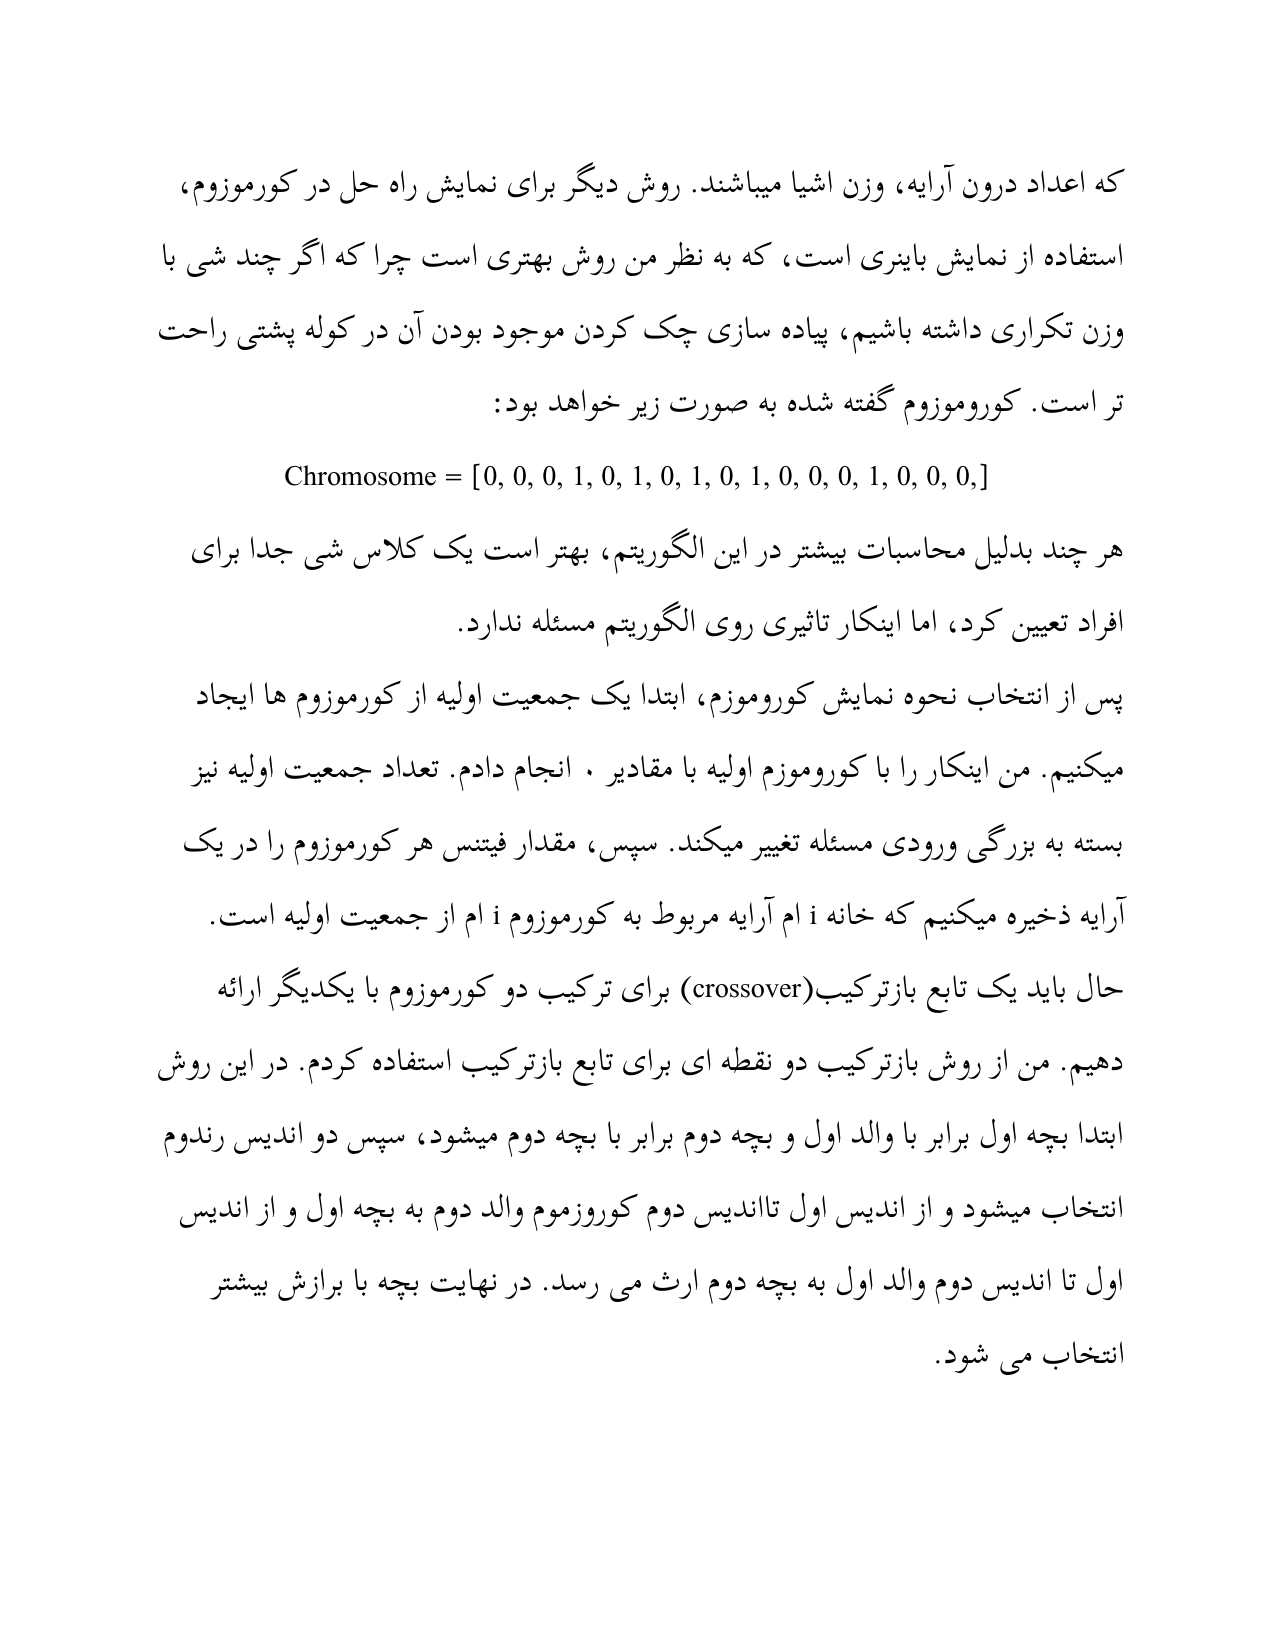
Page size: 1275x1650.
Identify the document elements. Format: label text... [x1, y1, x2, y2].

text هر چند بدلیل محاسبات بیشتر در این الگوریتم، بهتر است یک کلاس شی جدا برای افراد تعیین کرد، اما اینکار تاثیری روی الگوریتم مسئله ندارد. [150, 516, 1125, 653]
text که اعداد درون آرایه، وزن اشیا میباشند. روش دیگر برای نمایش راه حل در کورموزوم، استفاده از نمایش باینری است، که به نظر من روش بهتری است چرا که اگر چند شی با وزن تکراری داشته باشیم، پیاده سازی چک کردن موجود بودن آن در کوله پشتی راحت تر است. کوروموزوم گفته شده به صورت زیر خواهد بود: [150, 150, 1125, 433]
text Chromosome = [0, 0, 0, 1, 0, 1, 0, 1, 0, 1, 0, 0, 0, 1, 0, 0, 0,] [150, 443, 1125, 507]
text حال باید یک تابع بازترکیب(crossover) برای ترکیب دو کورموزوم با یکدیگر ارائه دهیم. من از روش بازترکیب دو نقطه ای برای تابع بازترکیب استفاده کردم. در این روش ابتدا بچه اول برابر با والد اول و بچه دوم برابر با بچه دوم میشود، سپس دو اندیس رندوم انتخاب میشود و از اندیس اول تااندیس دوم کوروزموم والد دوم به بچه اول و از اندیس اول تا اندیس دوم والد اول به بچه دوم ارث می رسد. در نهایت بچه با برازش بیشتر انتخاب می شود. [150, 956, 1125, 1385]
text پس از انتخاب نحوه نمایش کوروموزم، ابتدا یک جمعیت اولیه از کورموزوم ها ایجاد میکنیم. من اینکار را با کوروموزم اولیه با مقادیر ۰ انجام دادم. تعداد جمعیت اولیه نیز بسته به بزرگی ورودی مسئله تغییر میکند. سپس، مقدار فیتنس هر کورموزوم را در یک آرایه ذخیره میکنیم که خانه i ام آرایه مربوط به کورموزوم i ام از جمعیت اولیه است. [150, 663, 1125, 946]
